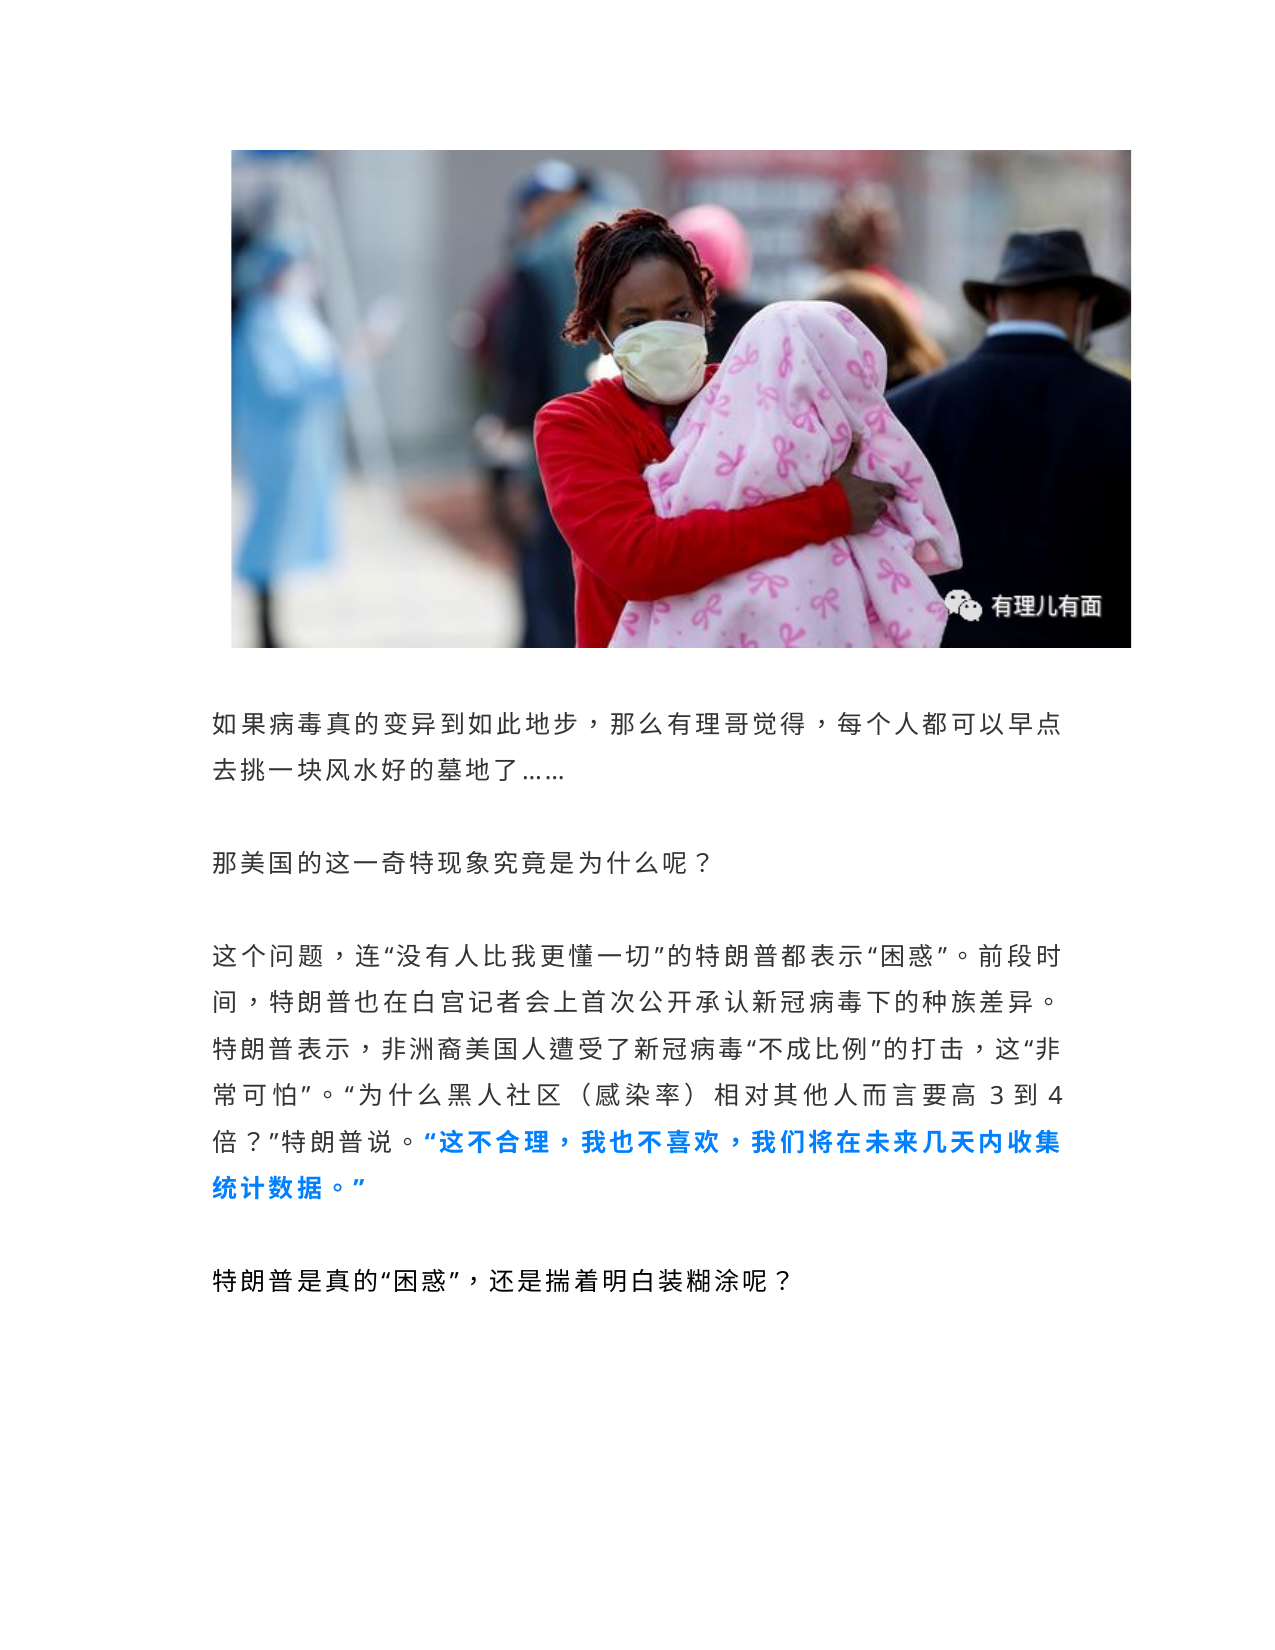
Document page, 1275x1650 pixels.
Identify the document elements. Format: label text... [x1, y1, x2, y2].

text 如果病毒真的变异到如此地步，那么有理哥觉得，每个人都可以早点去挑一块风水好的墓地了…… [212, 694, 1062, 787]
text 那美国的这一奇特现象究竟是为什么呢？ [212, 833, 1062, 880]
text 这个问题，连“没有人比我更懂一切”的特朗普都表示“困惑”。前段时间，特朗普也在白宫记者会上首次公开承认新冠病毒下的种族差异。特朗普表示，非洲裔美国人遭受了新冠病毒“不成比例”的打击，这“非常可怕”。“为什么黑人社区（感染率）相对其他人而言要高3到4倍？”特朗普说。“这不合理，我也不喜欢，我们将在未来几天内收集统计数据。” [212, 926, 1062, 1205]
text 特朗普是真的“困惑”，还是揣着明白装糊涂呢？ [212, 1251, 1062, 1298]
picture [231, 150, 1132, 648]
